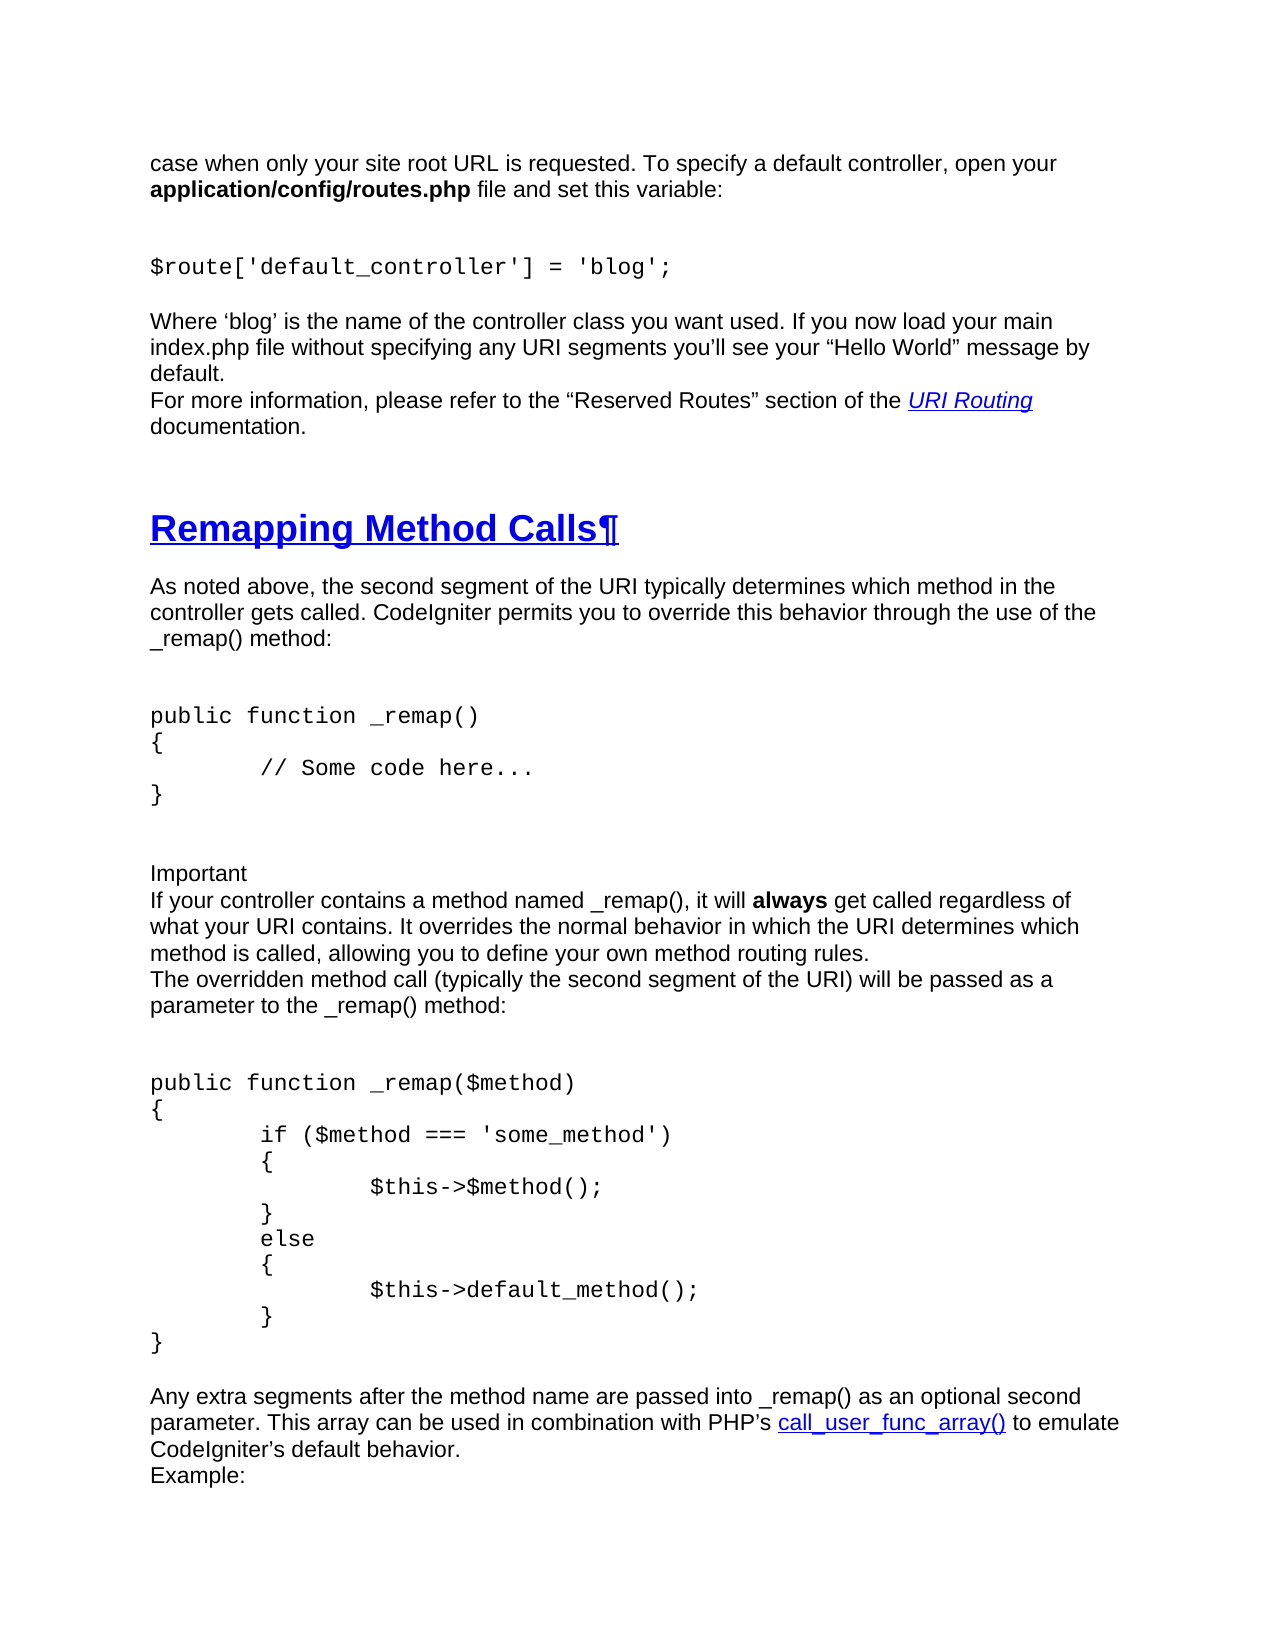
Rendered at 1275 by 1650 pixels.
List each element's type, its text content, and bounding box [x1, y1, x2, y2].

text Important [150, 860, 1125, 887]
text Any extra segments after the method name are passed into _remap() as an optional second parameter. This array can be used in combination with PHP’s call_user_func_array() to emulate CodeIgniter’s default behavior. [150, 1383, 1125, 1462]
text The overridden method call (typically the second segment of the URI) will be passed as a parameter to the _remap() method: [150, 966, 1125, 1018]
text Remapping Method Calls¶ [150, 506, 1125, 549]
text For more information, please refer to the “Reserved Routes” section of the URI Routing documentation. [150, 387, 1125, 439]
text As noted above, the second segment of the URI typically determines which method in the controller gets called. CodeIgniter permits you to override this behavior through the use of the _remap() method: [150, 573, 1125, 652]
text If your controller contains a method named _remap(), it will always get called regardless of what your URI contains. It overrides the normal behavior in which the URI determines which method is called, allowing you to define your own method routing rules. [150, 887, 1125, 966]
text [150, 150, 1125, 203]
text public function _remap() { // Some code here... } [150, 704, 1125, 834]
text $route['default_controller'] = 'blog'; [150, 255, 1125, 308]
text Where ‘blog’ is the name of the controller class you want used. If you now load your main index.php file without specifying any URI segments you’ll see your “Hello World” message by default. [150, 308, 1125, 387]
text Example: [150, 1462, 1125, 1488]
text public function _remap($method) { if ($method === 'some_method') { $this->$method(); } else { $this->default_method(); } } [150, 1071, 1125, 1383]
